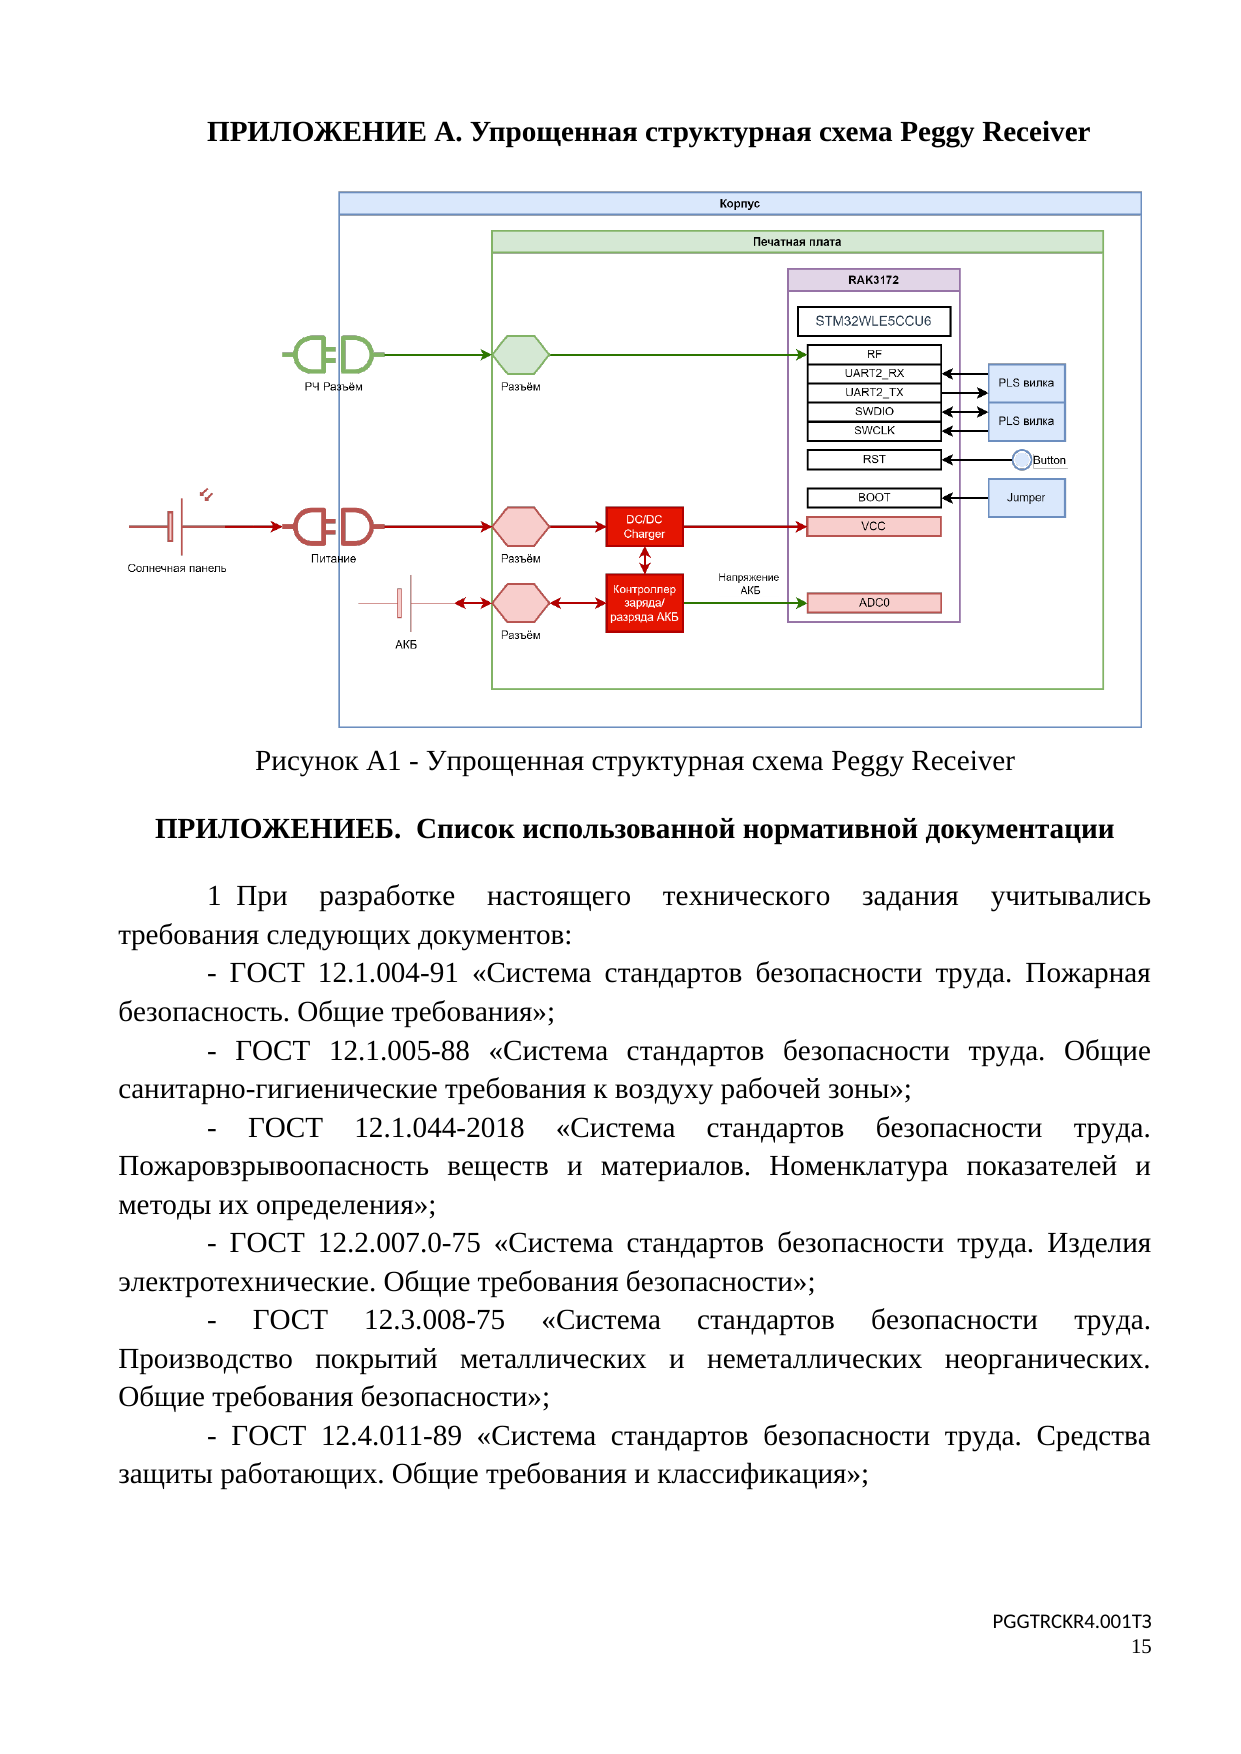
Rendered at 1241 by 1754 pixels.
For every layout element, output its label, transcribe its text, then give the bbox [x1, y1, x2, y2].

list - ГОСТ 12.3.008-75 «Система стандартов безопасности труда. Производство покрытий металлических и неметаллических неорганических. Общие требования безопасности»; [118, 1302, 1152, 1413]
list - ГОСТ 12.1.004-91 «Система стандартов безопасности труда. Пожарная безопасность. Общие требования»; [118, 956, 1152, 1028]
text ПРИЛОЖЕНИЕБ. Список использованной нормативной документации [118, 811, 1152, 844]
list - ГОСТ 12.4.011-89 «Система стандартов безопасности труда. Средства защиты работающих. Общие требования и классификация»; [118, 1418, 1152, 1490]
text ПРИЛОЖЕНИЕ А. Упрощенная структурная схема Peggy Receiver [118, 114, 1152, 147]
list - ГОСТ 12.1.005-88 «Система стандартов безопасности труда. Общие санитарно-гигиенические требования к воздуху рабочей зоны»; [118, 1033, 1152, 1105]
list При разработке настоящего технического задания учитывались требования следующих документов: [118, 878, 1152, 951]
list - ГОСТ 12.2.007.0-75 «Система стандартов безопасности труда. Изделия электротехнические. Общие требования безопасности»; [118, 1225, 1152, 1297]
picture [118, 181, 1152, 738]
list - ГОСТ 12.1.044-2018 «Система стандартов безопасности труда. Пожаровзрывоопасность веществ и материалов. Номенклатура показателей и методы их определения»; [118, 1110, 1152, 1220]
text Рисунок А1 - Упрощенная структурная схема Peggy Receiver [118, 743, 1152, 777]
